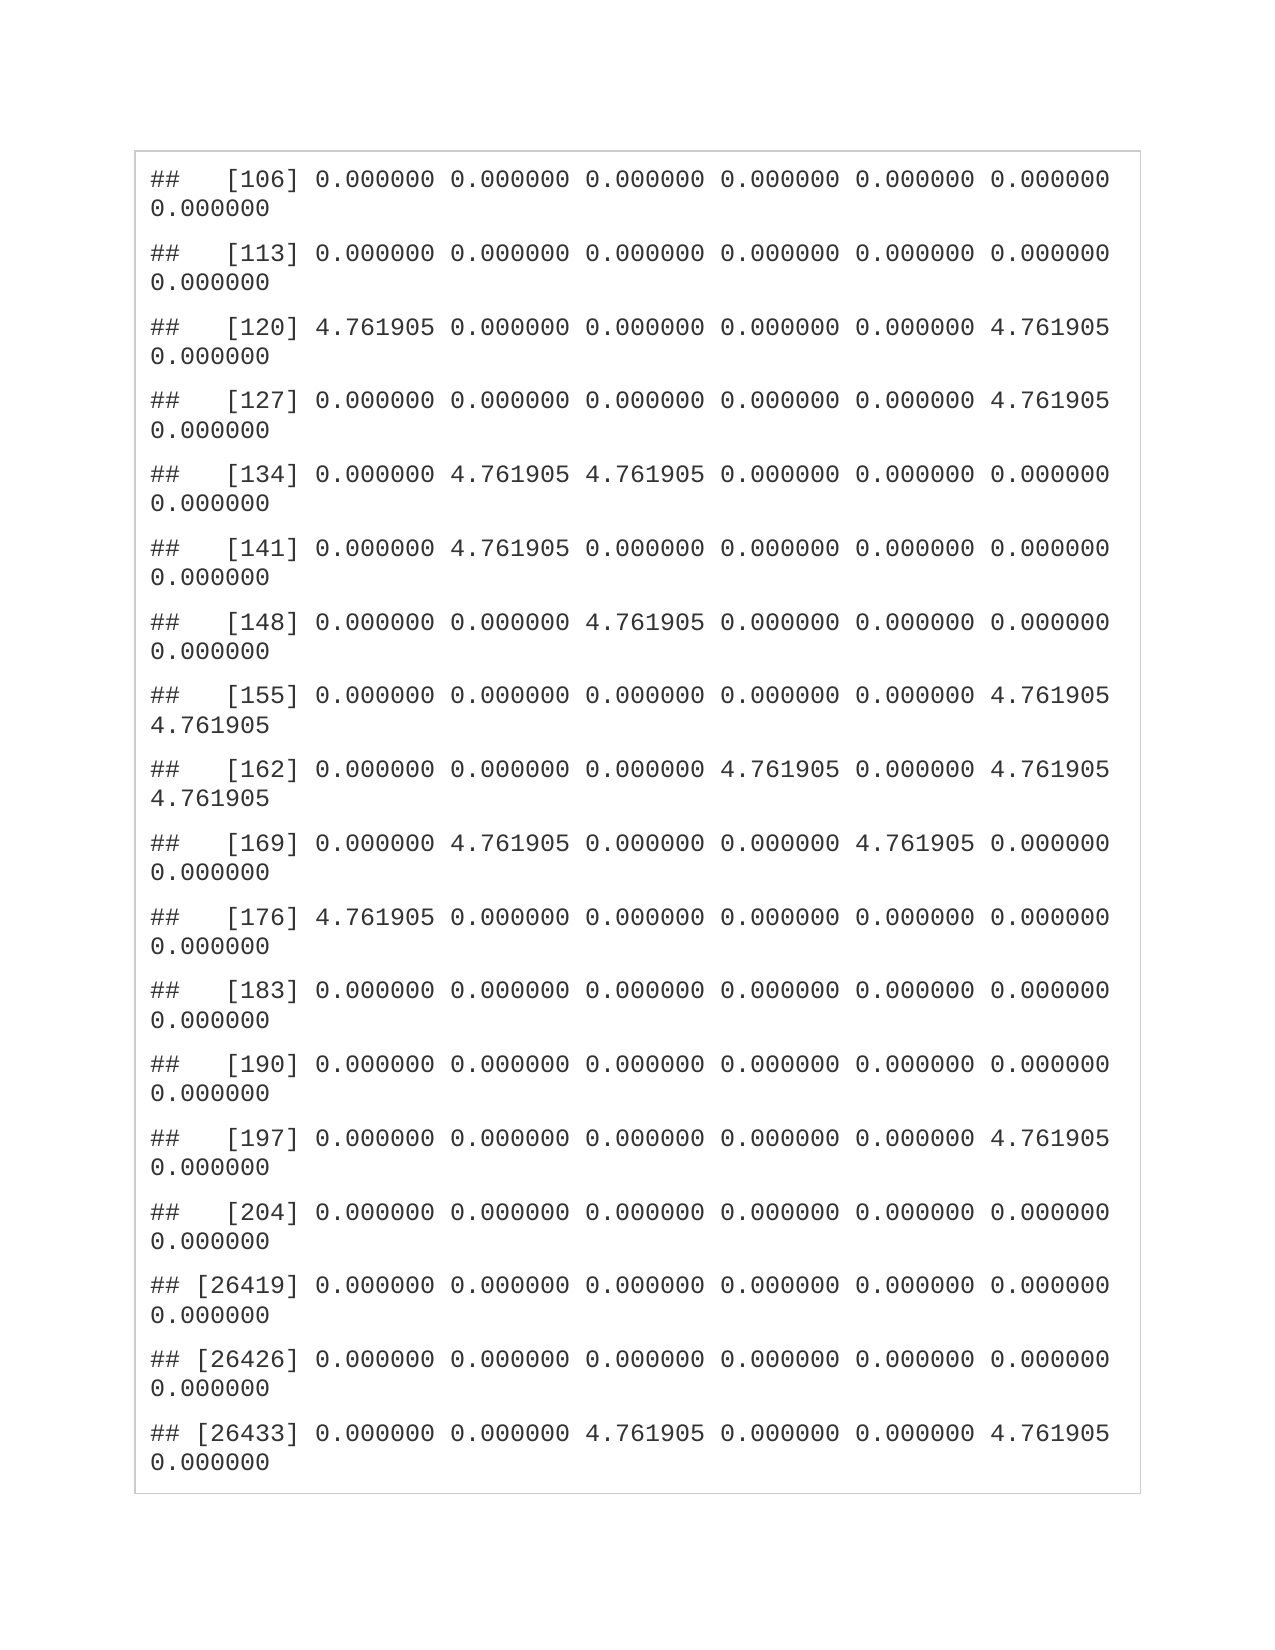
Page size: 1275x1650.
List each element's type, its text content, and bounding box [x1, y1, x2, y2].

text ## [204] 0.000000 0.000000 0.000000 0.000000 0.000000 0.000000 0.000000 [136, 1182, 1140, 1256]
text ## [197] 0.000000 0.000000 0.000000 0.000000 0.000000 4.761905 0.000000 [136, 1109, 1140, 1182]
text ## [162] 0.000000 0.000000 0.000000 4.761905 0.000000 4.761905 4.761905 [136, 740, 1140, 814]
text ## [134] 0.000000 4.761905 4.761905 0.000000 0.000000 0.000000 0.000000 [136, 445, 1140, 519]
text ## [26433] 0.000000 0.000000 4.761905 0.000000 0.000000 4.761905 0.000000 [136, 1404, 1140, 1493]
text ## [120] 4.761905 0.000000 0.000000 0.000000 0.000000 4.761905 0.000000 [136, 297, 1140, 371]
text ## [148] 0.000000 0.000000 4.761905 0.000000 0.000000 0.000000 0.000000 [136, 592, 1140, 666]
text ## [176] 4.761905 0.000000 0.000000 0.000000 0.000000 0.000000 0.000000 [136, 887, 1140, 961]
text ## [155] 0.000000 0.000000 0.000000 0.000000 0.000000 4.761905 4.761905 [136, 666, 1140, 740]
text ## [26419] 0.000000 0.000000 0.000000 0.000000 0.000000 0.000000 0.000000 [136, 1256, 1140, 1330]
text ## [141] 0.000000 4.761905 0.000000 0.000000 0.000000 0.000000 0.000000 [136, 519, 1140, 592]
text ## [26426] 0.000000 0.000000 0.000000 0.000000 0.000000 0.000000 0.000000 [136, 1330, 1140, 1404]
text ## [183] 0.000000 0.000000 0.000000 0.000000 0.000000 0.000000 0.000000 [136, 961, 1140, 1035]
text ## [169] 0.000000 4.761905 0.000000 0.000000 4.761905 0.000000 0.000000 [136, 814, 1140, 887]
text ## [127] 0.000000 0.000000 0.000000 0.000000 0.000000 4.761905 0.000000 [136, 371, 1140, 445]
text ## [113] 0.000000 0.000000 0.000000 0.000000 0.000000 0.000000 0.000000 [136, 224, 1140, 297]
text ## [190] 0.000000 0.000000 0.000000 0.000000 0.000000 0.000000 0.000000 [136, 1035, 1140, 1109]
text ## [106] 0.000000 0.000000 0.000000 0.000000 0.000000 0.000000 0.000000 [136, 152, 1140, 224]
